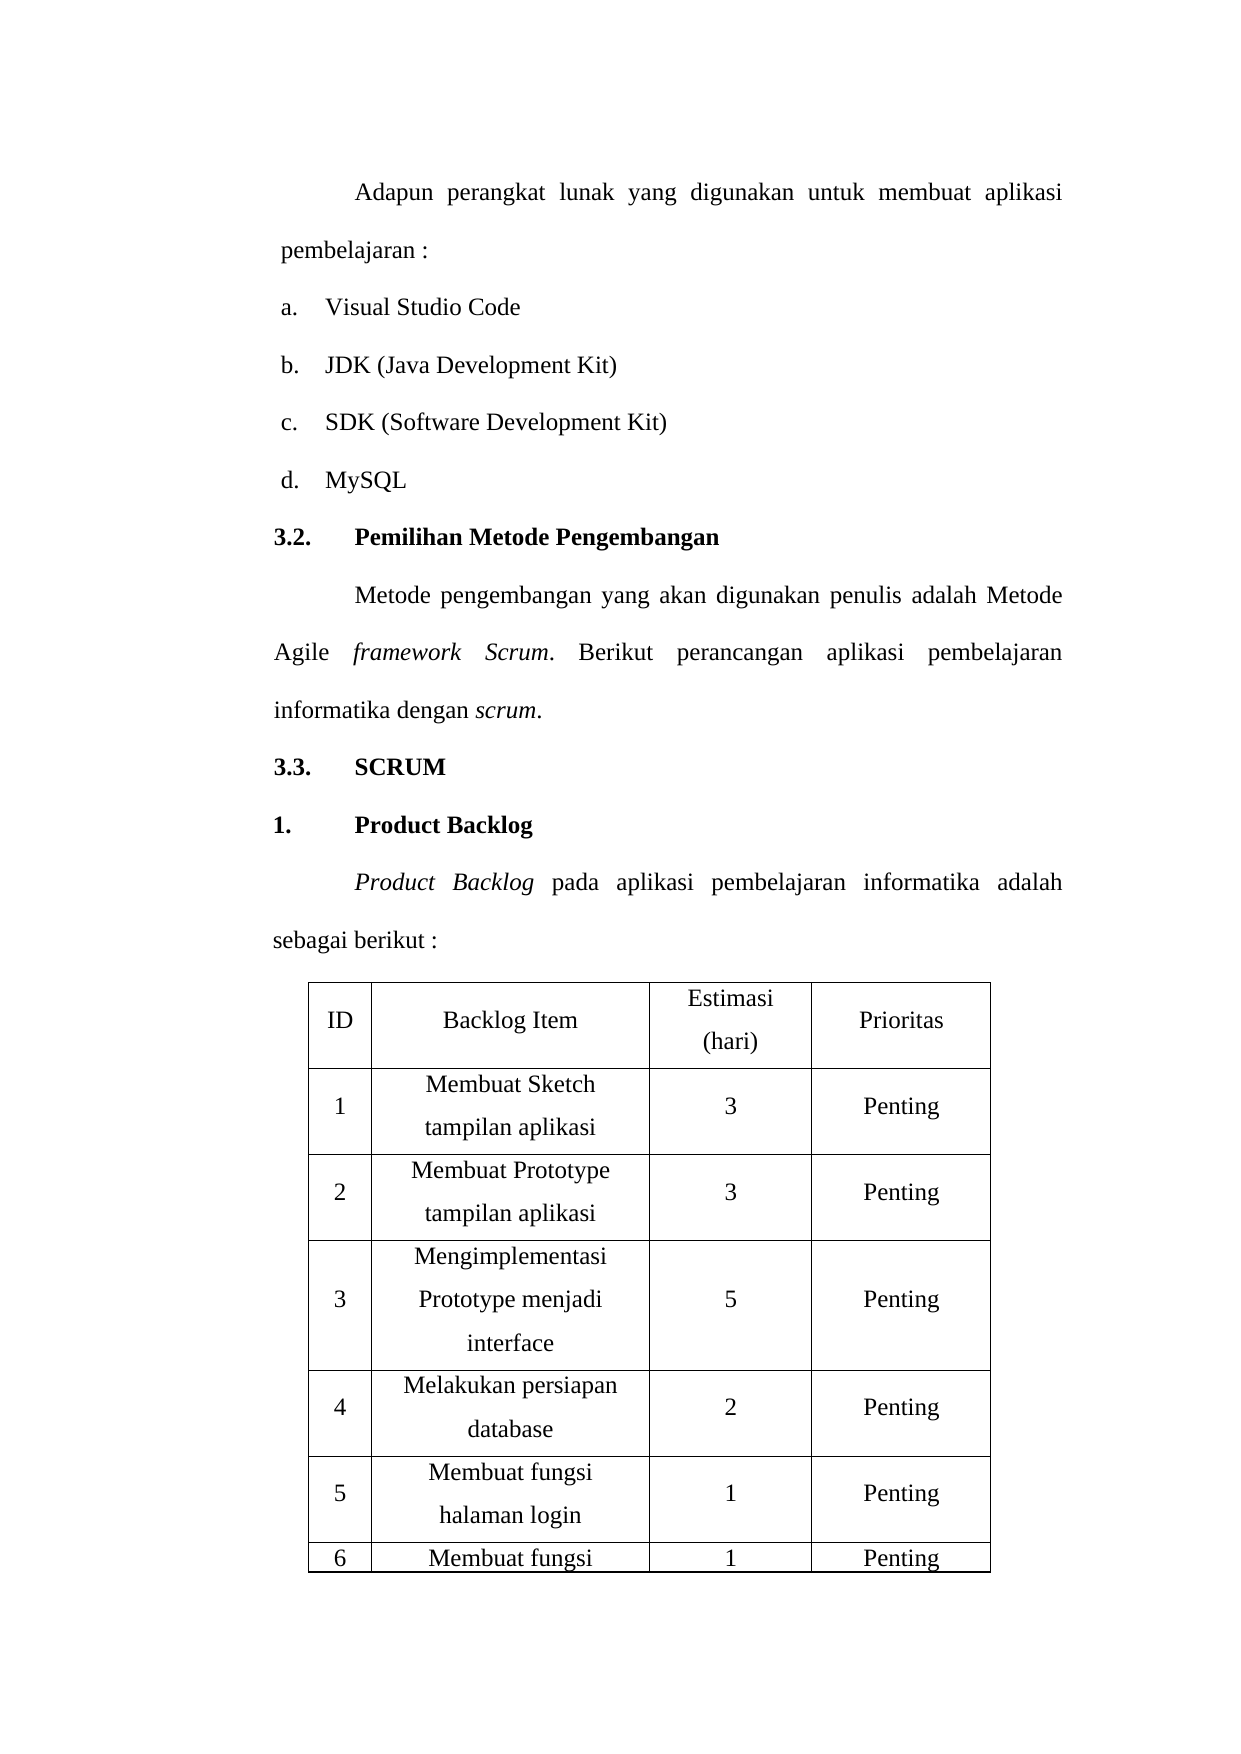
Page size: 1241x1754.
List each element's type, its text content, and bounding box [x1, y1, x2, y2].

table_cell Membuat fungsi halaman registrasi [372, 1543, 649, 1571]
table_cell 1 [650, 1457, 811, 1542]
text Metode pengembangan yang akan digunakan penulis adalah Metode Agile framework Scrum. Berikut perancangan aplikasi pembelajaran informatika dengan scrum. [274, 580, 1063, 723]
table_cell Membuat fungsi halaman login [372, 1457, 649, 1542]
table_cell 2 [309, 1155, 371, 1240]
table_header Prioritas [812, 983, 990, 1068]
list Pemilihan Metode Pengembangan [274, 522, 1063, 551]
table_cell Membuat Prototype tampilan aplikasi [372, 1155, 649, 1240]
table_cell 1 [650, 1543, 811, 1571]
table_cell Penting [812, 1543, 990, 1571]
table_cell 5 [309, 1457, 371, 1542]
table_cell 3 [309, 1241, 371, 1369]
table_cell 3 [650, 1155, 811, 1240]
list SCRUM [274, 752, 1063, 781]
table_cell 5 [650, 1241, 811, 1369]
table_cell Melakukan persiapan database [372, 1371, 649, 1456]
list SDK (Software Development Kit) [281, 407, 1063, 436]
list JDK (Java Development Kit) [281, 350, 1063, 378]
table_cell Penting [812, 1241, 990, 1369]
list Visual Studio Code [281, 292, 1063, 321]
table_header ID [309, 983, 371, 1068]
table_cell 2 [650, 1371, 811, 1456]
list Product Backlog [273, 810, 1063, 838]
text Adapun perangkat lunak yang digunakan untuk membuat aplikasi pembelajaran : [281, 177, 1063, 263]
table_cell Penting [812, 1155, 990, 1240]
table_cell 6 [309, 1543, 371, 1571]
table_cell Membuat Sketch tampilan aplikasi [372, 1069, 649, 1154]
table_cell Penting [812, 1457, 990, 1542]
list MySQL [281, 465, 1063, 493]
table_cell Penting [812, 1371, 990, 1456]
table_cell Penting [812, 1069, 990, 1154]
table_cell Mengimplementasi Prototype menjadi interface [372, 1241, 649, 1369]
table_cell 4 [309, 1371, 371, 1456]
text Product Backlog pada aplikasi pembelajaran informatika adalah sebagai berikut : [273, 867, 1063, 953]
table_header Backlog Item [372, 983, 649, 1068]
table_cell 3 [650, 1069, 811, 1154]
table_cell 1 [309, 1069, 371, 1154]
table_header Estimasi (hari) [650, 983, 811, 1068]
